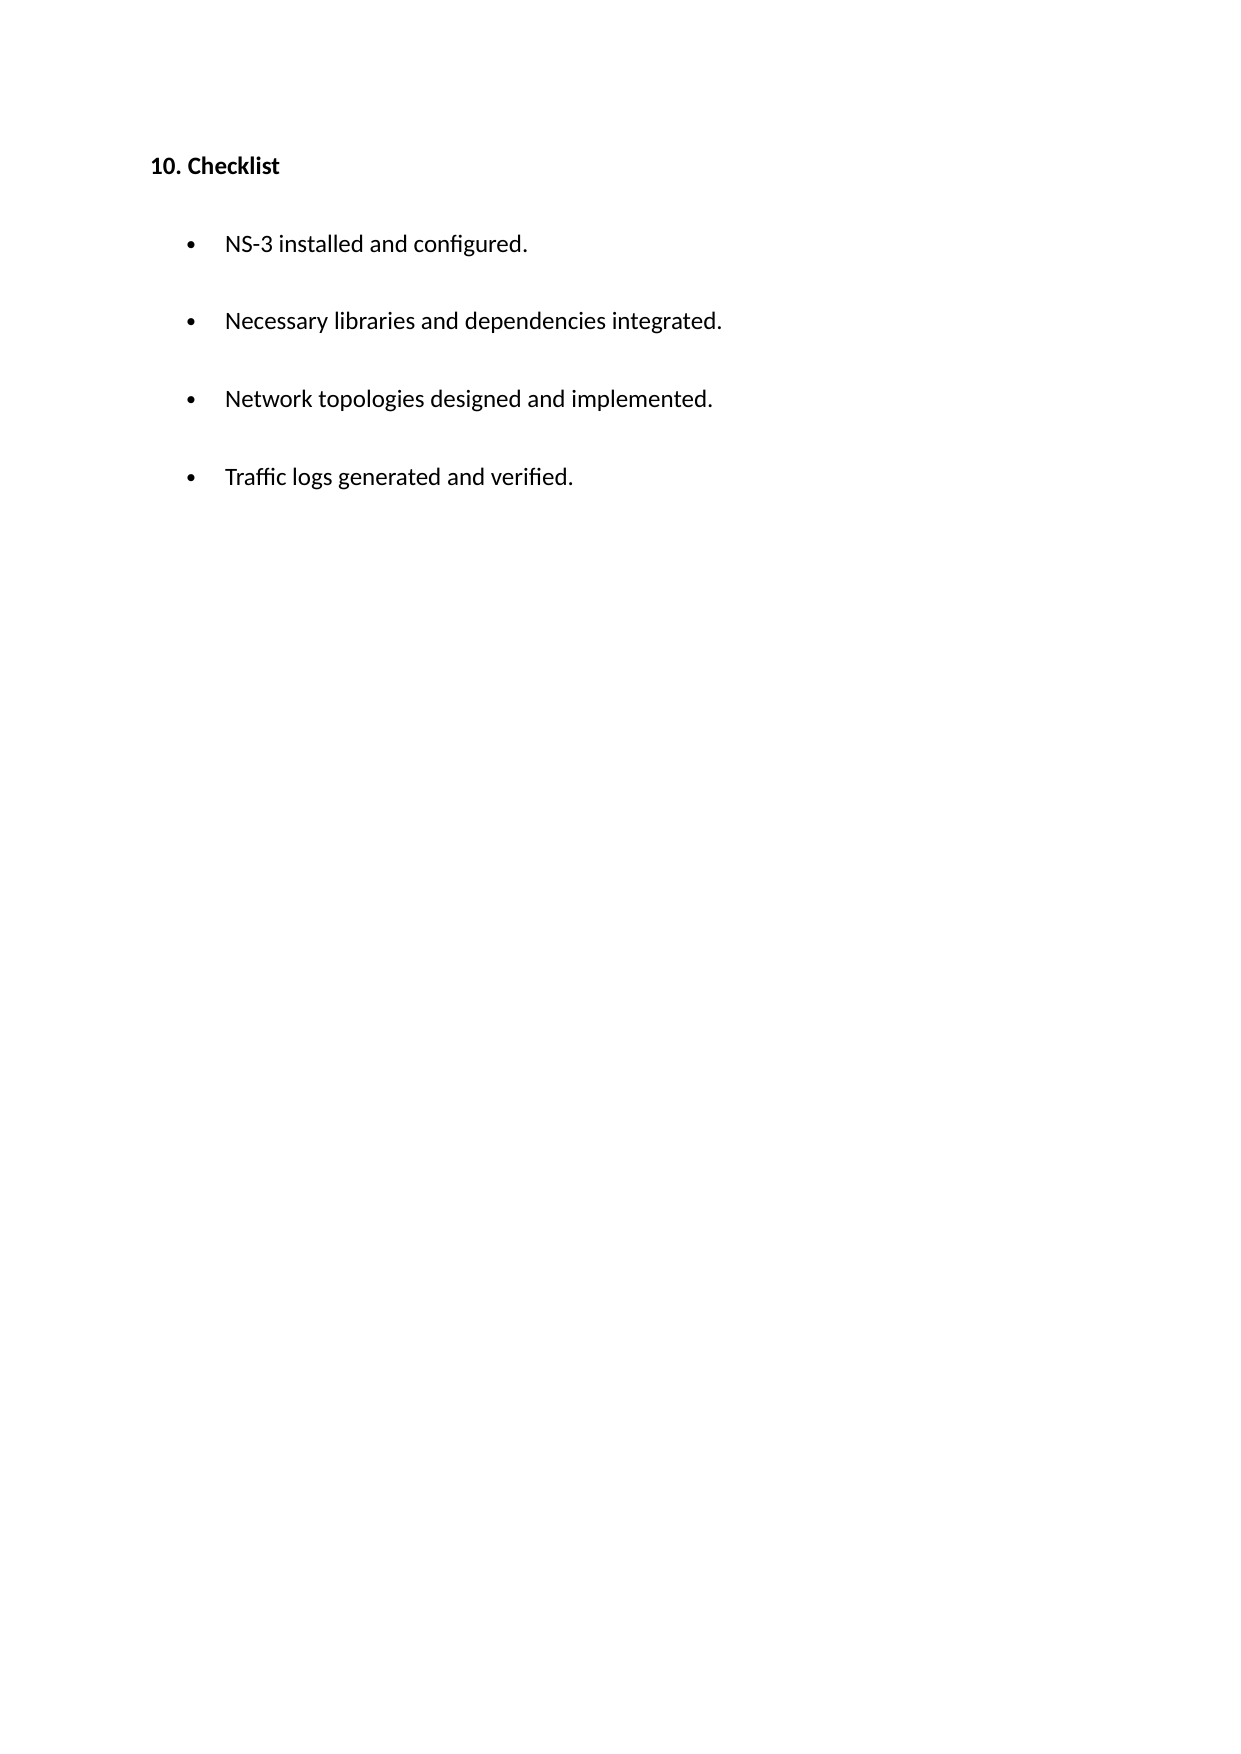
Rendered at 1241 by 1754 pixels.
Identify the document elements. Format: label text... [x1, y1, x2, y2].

list Necessary libraries and dependencies integrated. [187, 305, 1090, 336]
list Traffic logs generated and verified. [187, 461, 1090, 491]
list Network topologies designed and implemented. [187, 383, 1090, 414]
text 10. Checklist [150, 150, 1090, 181]
list NS-3 installed and configured. [187, 228, 1090, 258]
